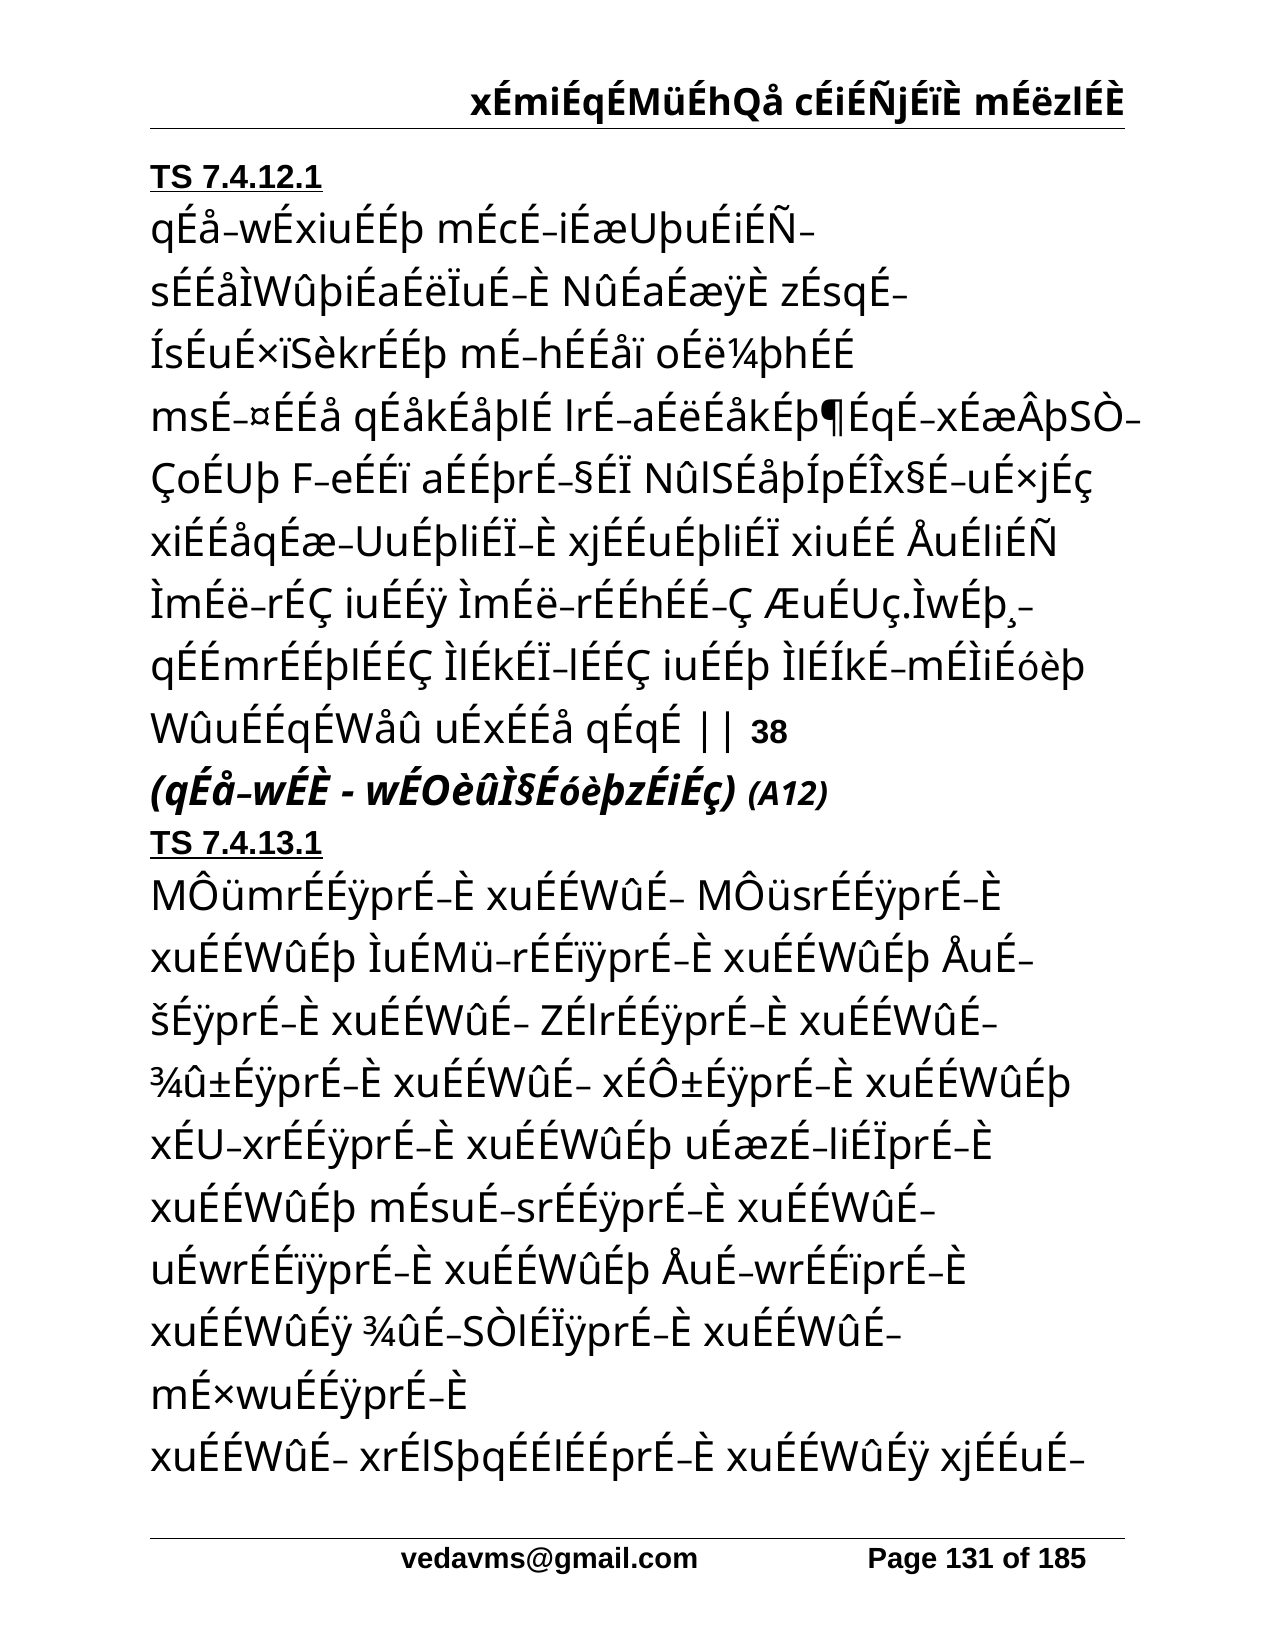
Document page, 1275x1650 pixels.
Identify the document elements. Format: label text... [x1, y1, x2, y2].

text TS 7.4.13.1 [150, 823, 1125, 862]
text uÉwrÉÉïÿprÉ–È xuÉÉWûÉþ ÅuÉ–wrÉÉïprÉ–È xuÉÉWûÉÿ ¾ûÉ–SÒlÉÏÿprÉ–È xuÉÉWûÉ– mÉ×wuÉÉÿprÉ–È [150, 1240, 1125, 1421]
text xiÉÉåqÉæ–UuÉþliÉÏ–È xjÉÉuÉþliÉÏ xiuÉÉ ÅuÉliÉÑ ÌmÉë–rÉÇ iuÉÉÿ ÌmÉë–rÉÉhÉÉ–Ç ÆuÉUç.ÌwÉþ¸–qÉÉmrÉÉþlÉÉÇ ÌlÉkÉÏ–lÉÉÇ iuÉÉþ ÌlÉÍkÉ–mÉÌiÉóèþ WûuÉÉqÉWåû uÉxÉÉå qÉqÉ || 38 [150, 511, 1154, 755]
text (qÉå–wÉÈ - wÉOèûÌ§ÉóèþzÉiÉç) (A12) [150, 761, 1125, 818]
text MÔümrÉÉÿprÉ–È xuÉÉWûÉ– MÔüsrÉÉÿprÉ–È xuÉÉWûÉþ ÌuÉMü–rÉÉïÿprÉ–È xuÉÉWûÉþ ÅuÉ–šÉÿprÉ–È xuÉÉWûÉ– ZÉlrÉÉÿprÉ–È xuÉÉWûÉ– ¾û±ÉÿprÉ–È xuÉÉWûÉ– xÉÔ±ÉÿprÉ–È xuÉÉWûÉþ [150, 866, 1125, 1109]
text msÉ–¤ÉÉå qÉåkÉåþlÉ lrÉ–aÉëÉåkÉþ¶ÉqÉ–xÉæÂþSÒ–ÇoÉUþ F–eÉÉï aÉÉþrÉ–§ÉÏ NûlSÉåþÍpÉÎx§É–uÉ×jÉç [150, 387, 1154, 506]
text qÉå–wÉxiuÉÉþ mÉcÉ–iÉæUþuÉiÉÑ– sÉÉåÌWûþiÉaÉëÏuÉ–È NûÉaÉæÿÈ zÉsqÉ–ÍsÉuÉ×ïSèkrÉÉþ mÉ–hÉÉåï oÉë¼þhÉÉ [150, 199, 1125, 381]
text xÉU–xrÉÉÿprÉ–È xuÉÉWûÉþ uÉæzÉ–liÉÏprÉ–È xuÉÉWûÉþ mÉsuÉ–srÉÉÿprÉ–È xuÉÉWûÉ– [150, 1115, 1125, 1234]
text TS 7.4.12.1 [150, 157, 1125, 196]
